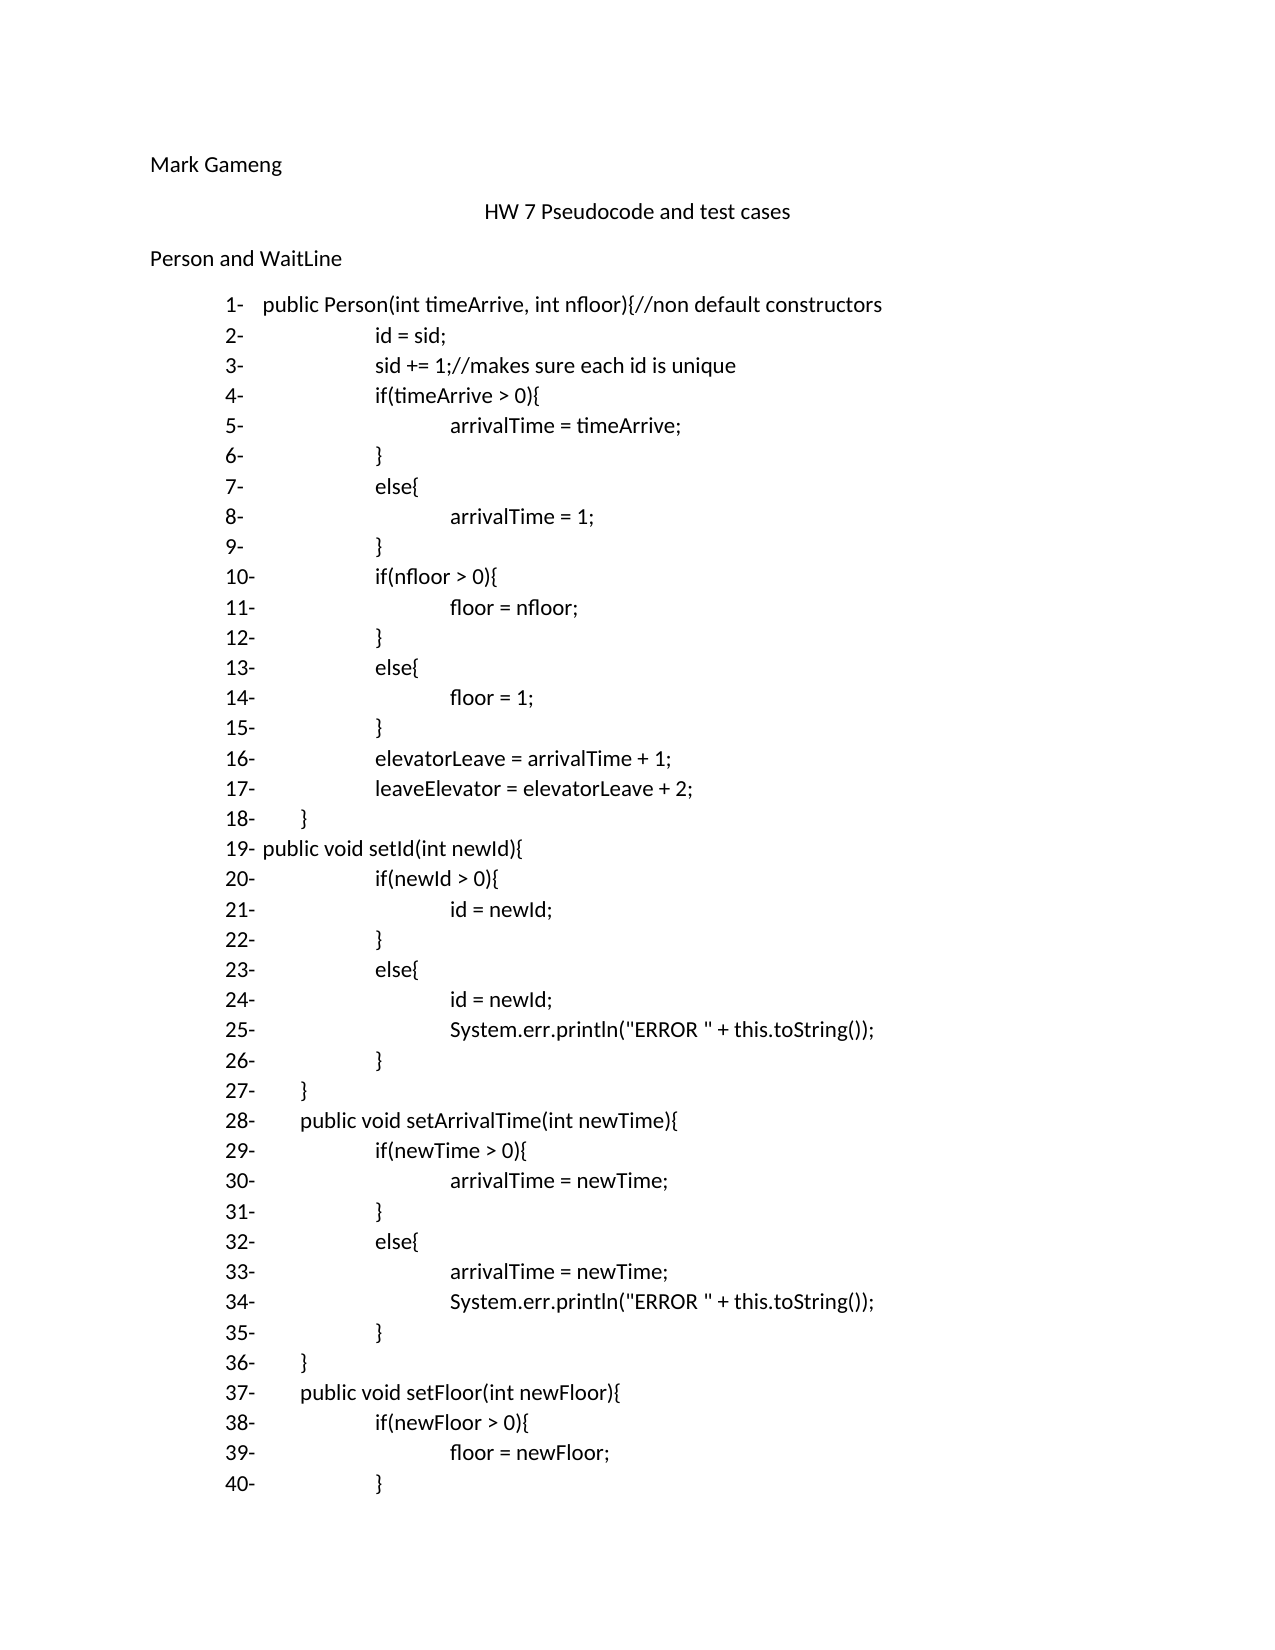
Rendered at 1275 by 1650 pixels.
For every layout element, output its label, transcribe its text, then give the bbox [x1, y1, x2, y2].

list if(timeArrive > 0){ [225, 381, 1125, 409]
list } [225, 1469, 1125, 1497]
list public Person(int timeArrive, int nfloor){//non default constructors [225, 291, 1125, 319]
list } [225, 532, 1125, 560]
text Mark Gameng [150, 150, 1125, 178]
list else{ [225, 472, 1125, 500]
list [225, 1287, 1125, 1316]
list } [225, 1348, 1125, 1376]
list arrivalTime = 1; [225, 502, 1125, 530]
list } [225, 925, 1125, 953]
list if(newTime > 0){ [225, 1136, 1125, 1164]
list if(newId > 0){ [225, 864, 1125, 893]
list } [225, 713, 1125, 742]
list } [225, 1076, 1125, 1104]
list arrivalTime = timeArrive; [225, 411, 1125, 439]
list floor = newFloor; [225, 1438, 1125, 1467]
list leaveElevator = elevatorLeave + 2; [225, 774, 1125, 802]
list id = newId; [225, 895, 1125, 923]
list sid += 1;//makes sure each id is unique [225, 351, 1125, 379]
list } [225, 1046, 1125, 1074]
list } [225, 1318, 1125, 1346]
list public void setArrivalTime(int newTime){ [225, 1106, 1125, 1134]
list if(newFloor > 0){ [225, 1408, 1125, 1436]
list else{ [225, 955, 1125, 983]
list elevatorLeave = arrivalTime + 1; [225, 744, 1125, 772]
list else{ [225, 653, 1125, 681]
text HW 7 Pseudocode and test cases [150, 197, 1125, 225]
list public void setId(int newId){ [225, 834, 1125, 862]
list else{ [225, 1227, 1125, 1255]
list System.err.println("ERROR " + this.toString()); [225, 1016, 1125, 1044]
list } [225, 1197, 1125, 1225]
list id = newId; [225, 985, 1125, 1013]
list floor = 1; [225, 683, 1125, 711]
list } [225, 804, 1125, 832]
list } [225, 623, 1125, 651]
list arrivalTime = newTime; [225, 1167, 1125, 1195]
list } [225, 442, 1125, 470]
list if(nfloor > 0){ [225, 562, 1125, 591]
list floor = nfloor; [225, 593, 1125, 621]
list public void setFloor(int newFloor){ [225, 1378, 1125, 1406]
list id = sid; [225, 321, 1125, 349]
text Person and WaitLine [150, 244, 1125, 272]
list arrivalTime = newTime; [225, 1257, 1125, 1285]
